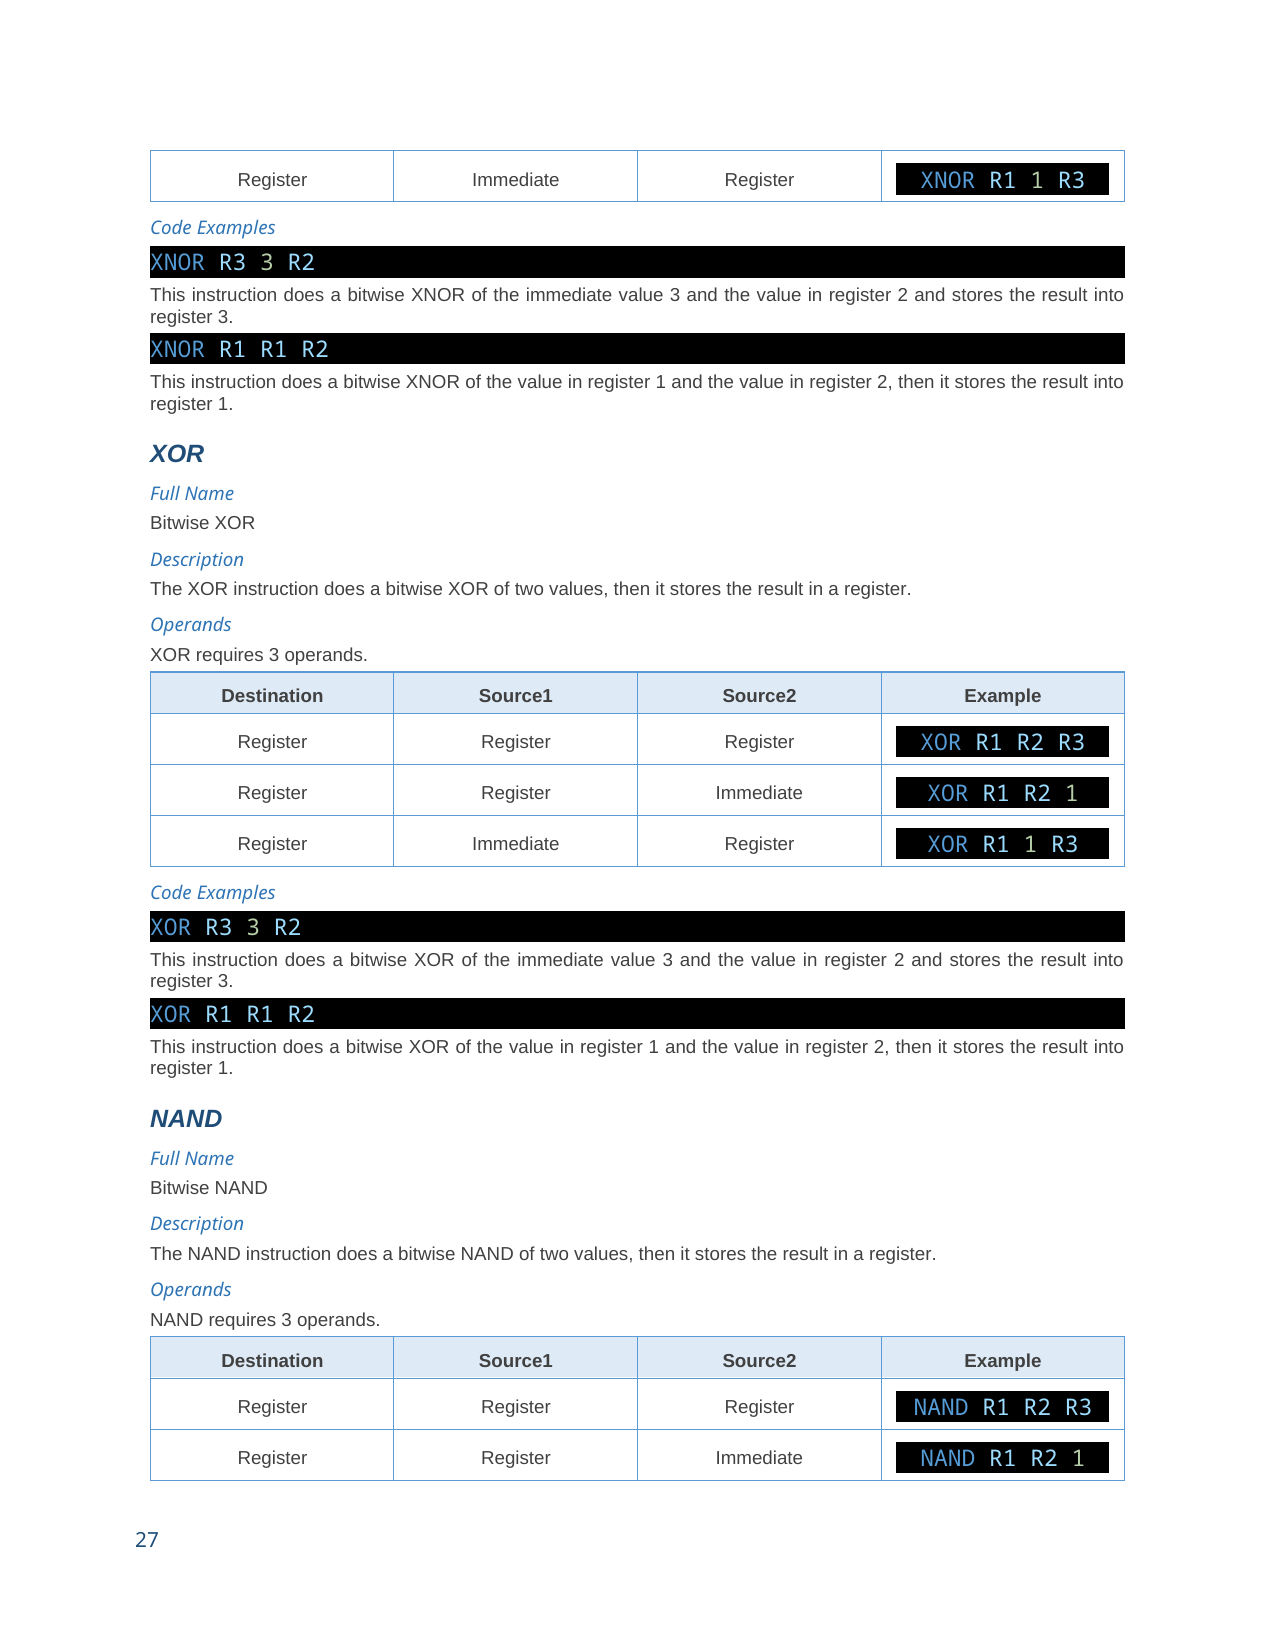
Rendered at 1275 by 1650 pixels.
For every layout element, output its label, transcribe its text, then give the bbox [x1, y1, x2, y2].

table_cell XOR R1 1 R3 [882, 816, 1124, 866]
text NAND requires 3 operands. [150, 1308, 1125, 1330]
subtitle Operands [150, 612, 1125, 637]
table_cell Register [394, 714, 637, 764]
table_cell Register [638, 816, 881, 866]
table_cell Register [151, 1430, 393, 1479]
text This instruction does a bitwise XNOR of the immediate value 3 and the value in register 2 and stores the result into register 3. [150, 284, 1125, 327]
subtitle Full Name [150, 1145, 1125, 1170]
table_cell Register [151, 714, 393, 764]
table_cell Register [151, 816, 393, 866]
table_cell XOR R1 R2 1 [882, 765, 1124, 815]
table_cell XOR R1 R2 R3 [882, 714, 1124, 764]
table_cell Register [151, 1379, 393, 1428]
subtitle Full Name [150, 480, 1125, 506]
text The XOR instruction does a bitwise XOR of two values, then it stores the result in a register. [150, 578, 1125, 599]
table_cell Register [151, 151, 393, 201]
table_cell Register [638, 151, 881, 201]
table_header Source1 [394, 673, 637, 713]
text This instruction does a bitwise XOR of the immediate value 3 and the value in register 2 and stores the result into register 3. [150, 949, 1125, 992]
table_header Source2 [638, 1337, 881, 1377]
text XOR R1 R1 R2 [150, 998, 1125, 1029]
text Bitwise XOR [150, 512, 1125, 533]
text The NAND instruction does a bitwise NAND of two values, then it stores the result in a register. [150, 1242, 1125, 1264]
text XOR requires 3 operands. [150, 643, 1125, 665]
subtitle NAND [150, 1104, 1125, 1132]
table_cell Register [638, 714, 881, 764]
subtitle Description [150, 546, 1125, 571]
text XNOR R3 3 R2 [150, 246, 1125, 278]
table_cell NAND R1 R2 R3 [882, 1379, 1124, 1428]
table_cell NAND R1 R2 1 [882, 1430, 1124, 1479]
table_cell Register [638, 1379, 881, 1428]
subtitle XOR [150, 439, 1125, 468]
text XNOR R1 R1 R2 [150, 333, 1125, 364]
subtitle Code Examples [150, 214, 1125, 240]
subtitle Description [150, 1211, 1125, 1236]
table_cell XNOR R1 1 R3 [882, 151, 1124, 201]
table_cell Immediate [394, 816, 637, 866]
table_header Example [882, 673, 1124, 713]
table_cell Immediate [638, 1430, 881, 1479]
text XOR R3 3 R2 [150, 911, 1125, 942]
text Bitwise NAND [150, 1177, 1125, 1198]
table_cell Register [151, 765, 393, 815]
table_header Source2 [638, 673, 881, 713]
table_header Example [882, 1337, 1124, 1377]
text This instruction does a bitwise XOR of the value in register 1 and the value in register 2, then it stores the result into register 1. [150, 1036, 1125, 1079]
table_cell Immediate [394, 151, 637, 201]
text This instruction does a bitwise XNOR of the value in register 1 and the value in register 2, then it stores the result into register 1. [150, 371, 1125, 414]
table_cell Register [394, 765, 637, 815]
table_header Destination [151, 673, 393, 713]
table_header Source1 [394, 1337, 637, 1377]
subtitle Operands [150, 1277, 1125, 1302]
table_cell Immediate [638, 765, 881, 815]
table_cell Register [394, 1379, 637, 1428]
table_cell Register [394, 1430, 637, 1479]
subtitle Code Examples [150, 879, 1125, 905]
table_header Destination [151, 1337, 393, 1377]
